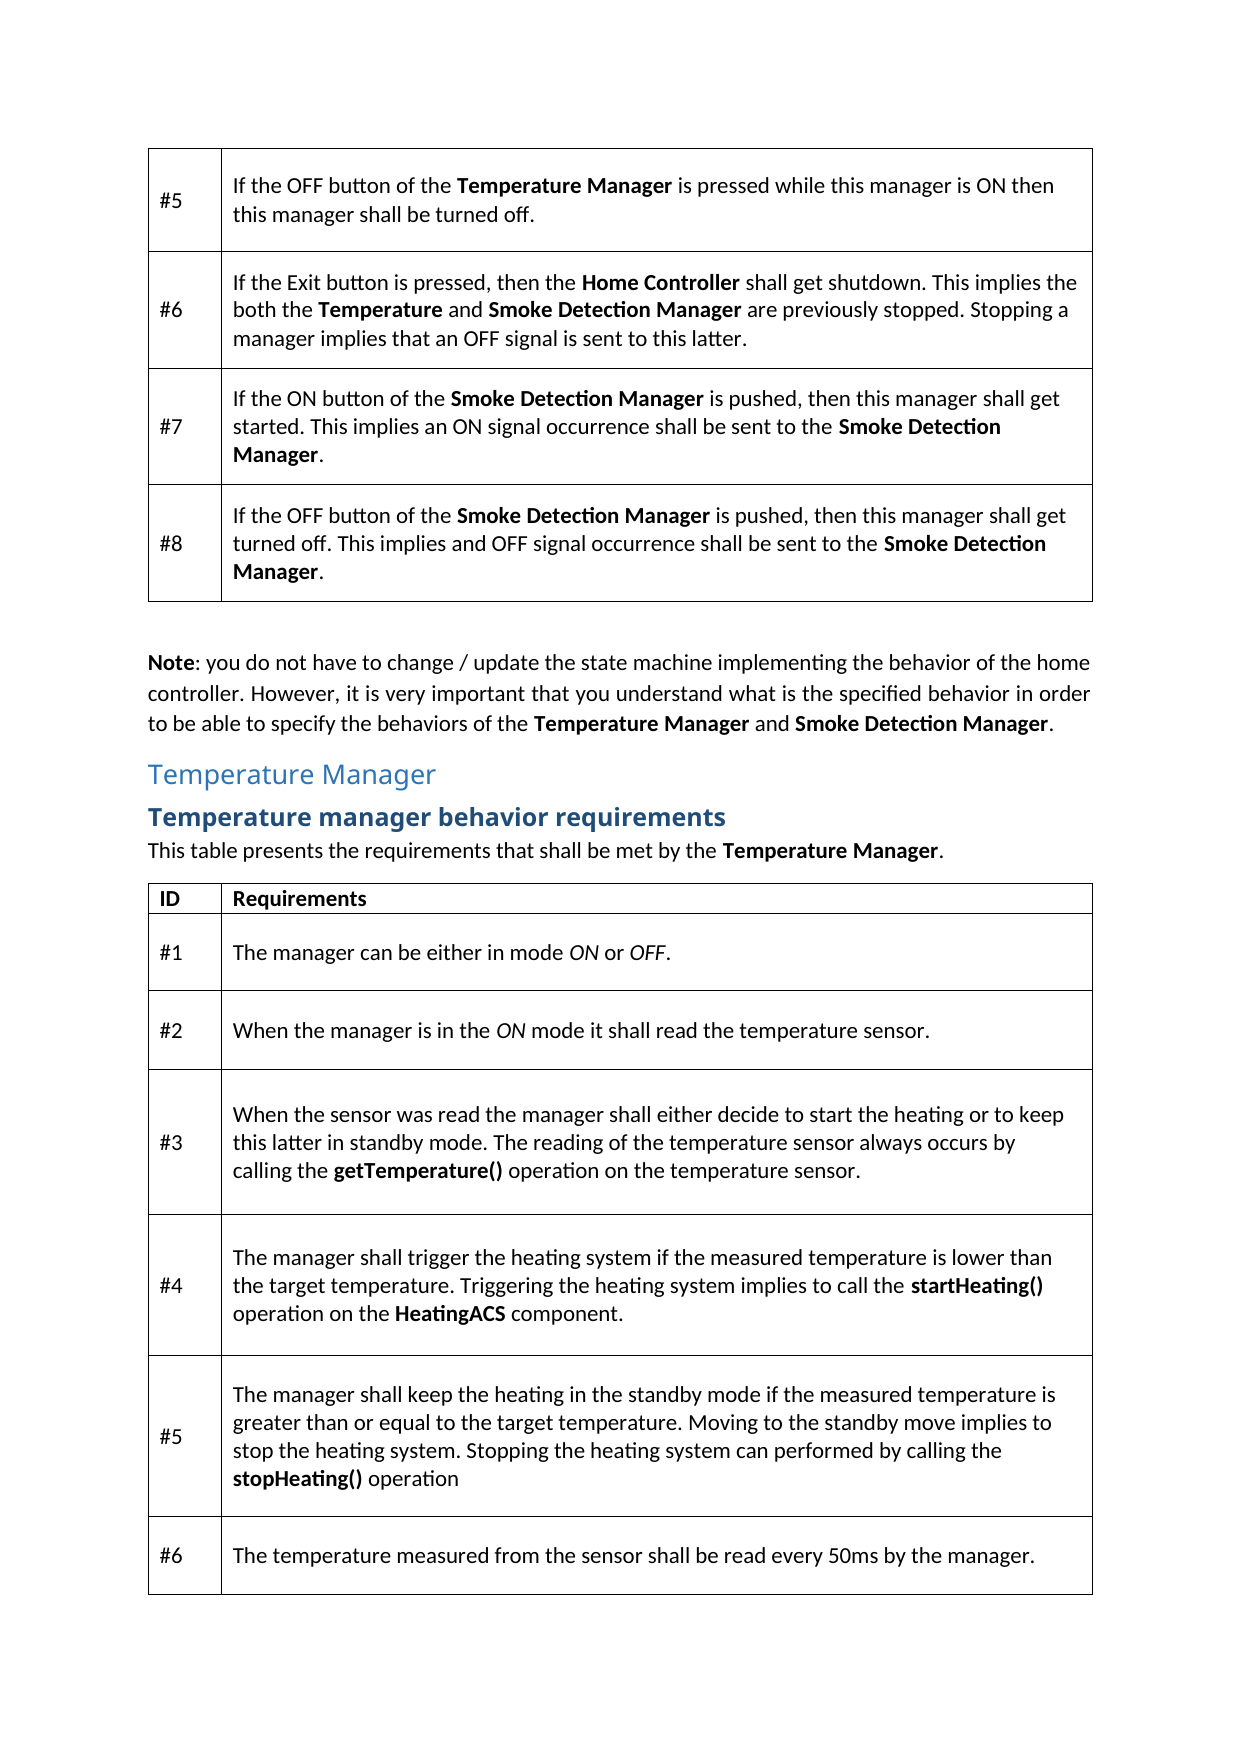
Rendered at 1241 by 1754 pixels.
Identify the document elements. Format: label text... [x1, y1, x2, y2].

table_cell The temperature measured from the sensor shall be read every 50ms by the manager. [222, 1517, 1092, 1594]
table_cell #5 [149, 1356, 221, 1516]
table_cell If the Exit button is pressed, then the Home Controller shall get shutdown. This implies the both the Temperature and Smoke Detection Manager are previously stopped. Stopping a manager implies that an OFF signal is sent to this latter. [222, 252, 1092, 367]
table_cell #7 [149, 369, 221, 484]
text This table presents the requirements that shall be met by the Temperature Manager. [148, 836, 1093, 864]
subtitle Temperature Manager [148, 756, 1093, 793]
table_cell #8 [149, 485, 221, 601]
table_header ID [149, 884, 221, 912]
table_cell #1 [149, 914, 221, 990]
table_cell The manager shall keep the heating in the standby mode if the measured temperature is greater than or equal to the target temperature. Moving to the standby move implies to stop the heating system. Stopping the heating system can performed by calling the stopHeating() operation [222, 1356, 1092, 1516]
table_cell #3 [149, 1070, 221, 1214]
table_cell The manager shall trigger the heating system if the measured temperature is lower than the target temperature. Triggering the heating system implies to call the startHeating() operation on the HeatingACS component. [222, 1215, 1092, 1355]
table_header Requirements [222, 884, 1092, 912]
table_cell When the manager is in the ON mode it shall read the temperature sensor. [222, 991, 1092, 1068]
table_cell #6 [149, 252, 221, 367]
table_cell #4 [149, 1215, 221, 1355]
subtitle Temperature manager behavior requirements [148, 800, 1093, 834]
table_cell If the ON button of the Smoke Detection Manager is pushed, then this manager shall get started. This implies an ON signal occurrence shall be sent to the Smoke Detection Manager. [222, 369, 1092, 484]
table_cell The manager can be either in mode ON or OFF. [222, 914, 1092, 990]
table_cell When the sensor was read the manager shall either decide to start the heating or to keep this latter in standby mode. The reading of the temperature sensor always occurs by calling the getTemperature() operation on the temperature sensor. [222, 1070, 1092, 1214]
text Note: you do not have to change / update the state machine implementing the behavior of the home controller. However, it is very important that you understand what is the specified behavior in order to be able to specify the behaviors of the Temperature Manager and Smoke Detection Manager. [148, 648, 1093, 737]
table_cell #2 [149, 991, 221, 1068]
table_cell #5 [149, 149, 221, 251]
table_cell If the OFF button of the Temperature Manager is pressed while this manager is ON then this manager shall be turned off. [222, 149, 1092, 251]
table_cell #6 [149, 1517, 221, 1594]
table_cell If the OFF button of the Smoke Detection Manager is pushed, then this manager shall get turned off. This implies and OFF signal occurrence shall be sent to the Smoke Detection Manager. [222, 485, 1092, 601]
